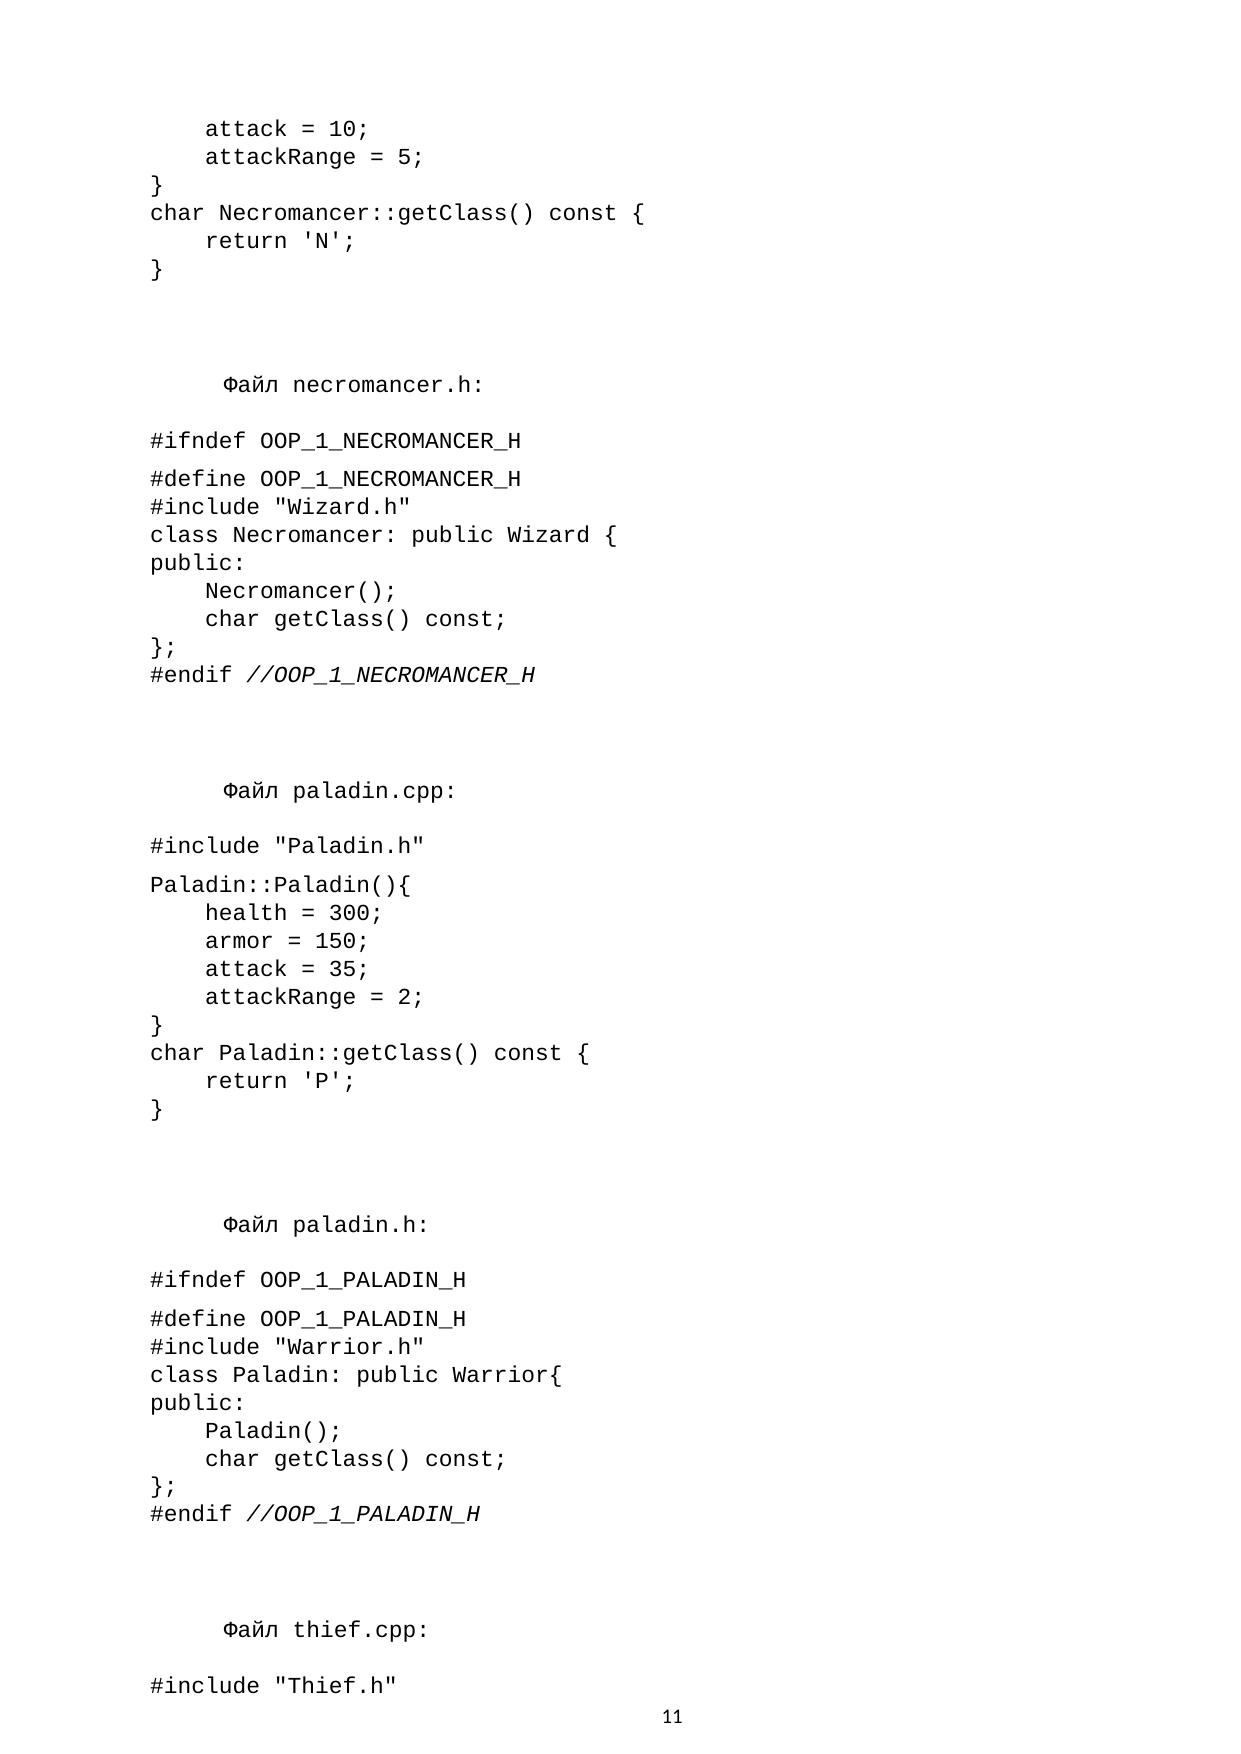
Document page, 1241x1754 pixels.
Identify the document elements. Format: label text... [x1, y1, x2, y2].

text class Necromancer: public Wizard { [150, 524, 1194, 549]
text } [150, 1097, 1194, 1123]
text #endif //OOP_1_NECROMANCER_H [150, 663, 1194, 689]
text char getClass() const; [150, 1447, 1194, 1473]
text attackRange = 2; [150, 985, 1194, 1011]
text #include "Warrior.h" [150, 1335, 1194, 1361]
text Necromancer(); [150, 579, 1194, 605]
text Файл necromancer.h: [150, 373, 1194, 399]
text #define OOP_1_NECROMANCER_H [150, 468, 1194, 494]
text }; [150, 635, 1194, 661]
text #endif //OOP_1_PALADIN_H [150, 1503, 1194, 1529]
text char Paladin::getClass() const { [150, 1041, 1194, 1067]
text } [150, 1013, 1194, 1039]
text Файл paladin.cpp: [150, 779, 1194, 805]
text char Necromancer::getClass() const { [150, 202, 1194, 227]
text }; [150, 1475, 1194, 1501]
text attackRange = 5; [150, 146, 1194, 172]
text #include "Wizard.h" [150, 496, 1194, 522]
text char getClass() const; [150, 607, 1194, 633]
text return 'N'; [150, 229, 1194, 255]
text class Paladin: public Warrior{ [150, 1363, 1194, 1389]
text Файл thief.cpp: [150, 1619, 1194, 1645]
text #ifndef OOP_1_NECROMANCER_H [150, 429, 1194, 455]
text health = 300; [150, 902, 1194, 927]
text #define OOP_1_PALADIN_H [150, 1307, 1194, 1333]
text } [150, 257, 1194, 283]
text public: [150, 1391, 1194, 1417]
text Paladin::Paladin(){ [150, 874, 1194, 899]
text #include "Thief.h" [150, 1674, 1194, 1700]
text attack = 10; [150, 118, 1194, 144]
text #include "Paladin.h" [150, 835, 1194, 861]
text } [150, 174, 1194, 199]
text return 'P'; [150, 1069, 1194, 1095]
text #ifndef OOP_1_PALADIN_H [150, 1268, 1194, 1294]
text public: [150, 552, 1194, 577]
text Paladin(); [150, 1419, 1194, 1445]
text Файл paladin.h: [150, 1213, 1194, 1239]
text armor = 150; [150, 929, 1194, 955]
text attack = 35; [150, 957, 1194, 983]
